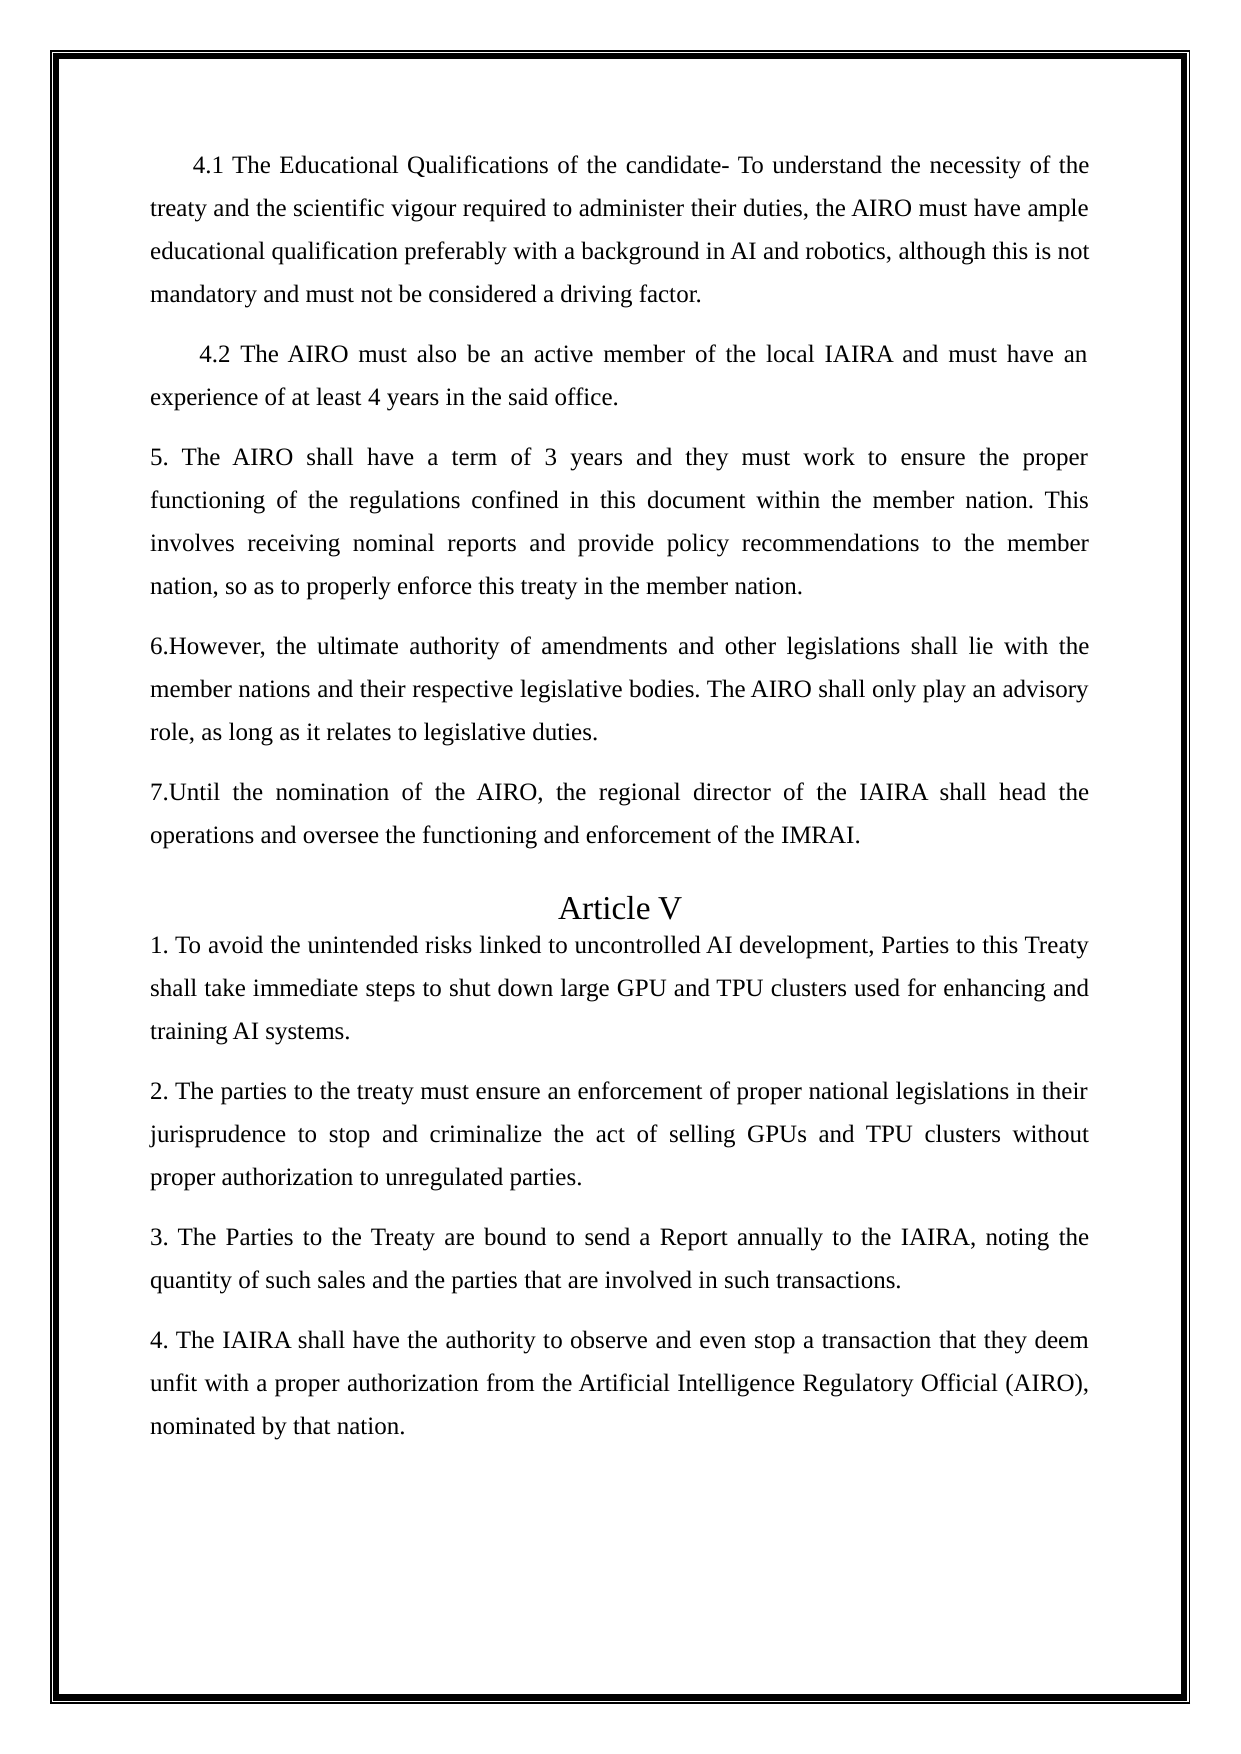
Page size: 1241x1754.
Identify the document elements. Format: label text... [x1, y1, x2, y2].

text 4.2 The AIRO must also be an active member of the local IAIRA and must have an experience of at least 4 years in the said office. [150, 339, 1090, 411]
text 7.Until the nomination of the AIRO, the regional director of the IAIRA shall head the operations and oversee the functioning and enforcement of the IMRAI. [150, 777, 1090, 849]
text 4.1 The Educational Qualifications of the candidate- To understand the necessity of the treaty and the scientific vigour required to administer their duties, the AIRO must have ample educational qualification preferably with a background in AI and robotics, although this is not mandatory and must not be considered a driving factor. [150, 150, 1090, 308]
subtitle Article V [150, 888, 1090, 927]
text 1. To avoid the unintended risks linked to uncontrolled AI development, Parties to this Treaty shall take immediate steps to shut down large GPU and TPU clusters used for enhancing and training AI systems. [150, 930, 1090, 1045]
text 6.However, the ultimate authority of amendments and other legislations shall lie with the member nations and their respective legislative bodies. The AIRO shall only play an advisory role, as long as it relates to legislative duties. [150, 631, 1090, 746]
text 2. The parties to the treaty must ensure an enforcement of proper national legislations in their jurisprudence to stop and criminalize the act of selling GPUs and TPU clusters without proper authorization to unregulated parties. [150, 1076, 1090, 1191]
text 4. The IAIRA shall have the authority to observe and even stop a transaction that they deem unfit with a proper authorization from the Artificial Intelligence Regulatory Official (AIRO), nominated by that nation. [150, 1325, 1090, 1440]
text 5. The AIRO shall have a term of 3 years and they must work to ensure the proper functioning of the regulations confined in this document within the member nation. This involves receiving nominal reports and provide policy recommendations to the member nation, so as to properly enforce this treaty in the member nation. [150, 442, 1090, 600]
text 3. The Parties to the Treaty are bound to send a Report annually to the IAIRA, noting the quantity of such sales and the parties that are involved in such transactions. [150, 1222, 1090, 1294]
